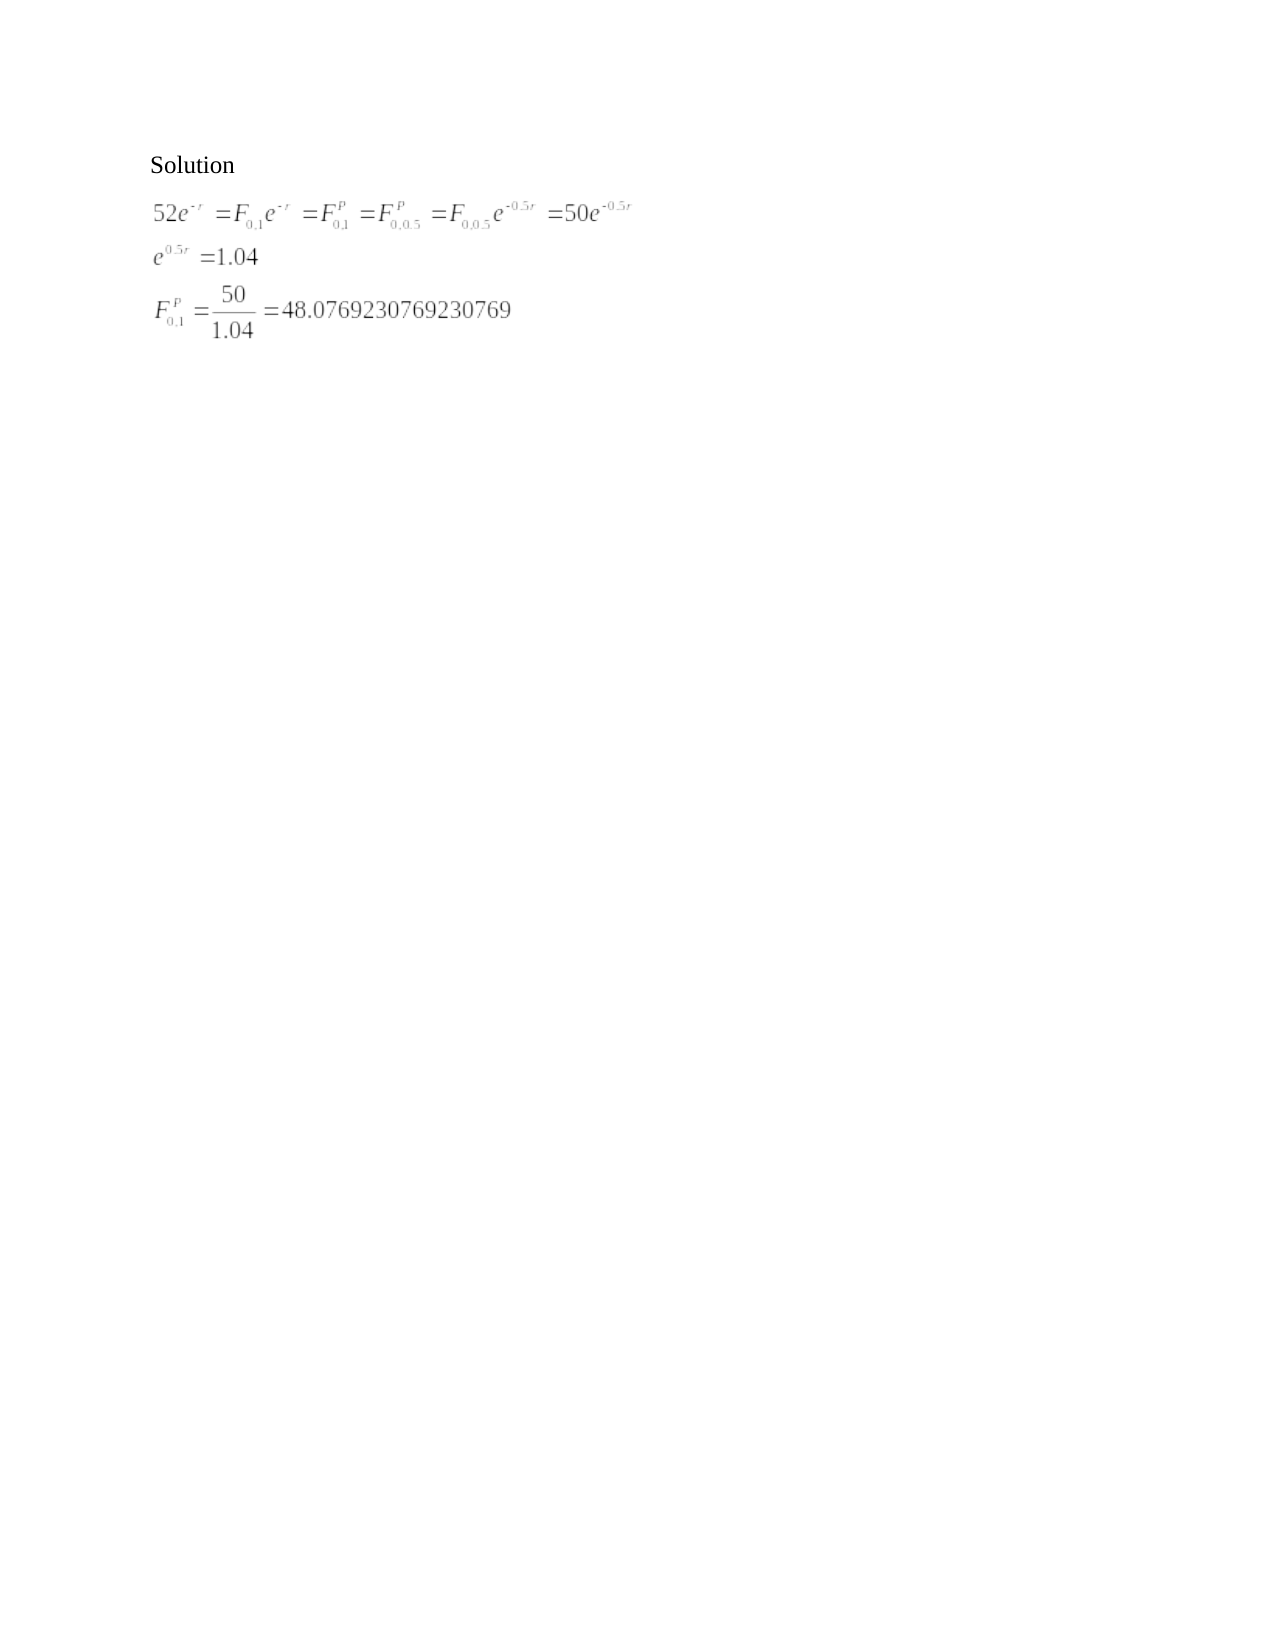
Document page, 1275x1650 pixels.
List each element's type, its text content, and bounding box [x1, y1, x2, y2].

text Solution [150, 150, 1125, 179]
